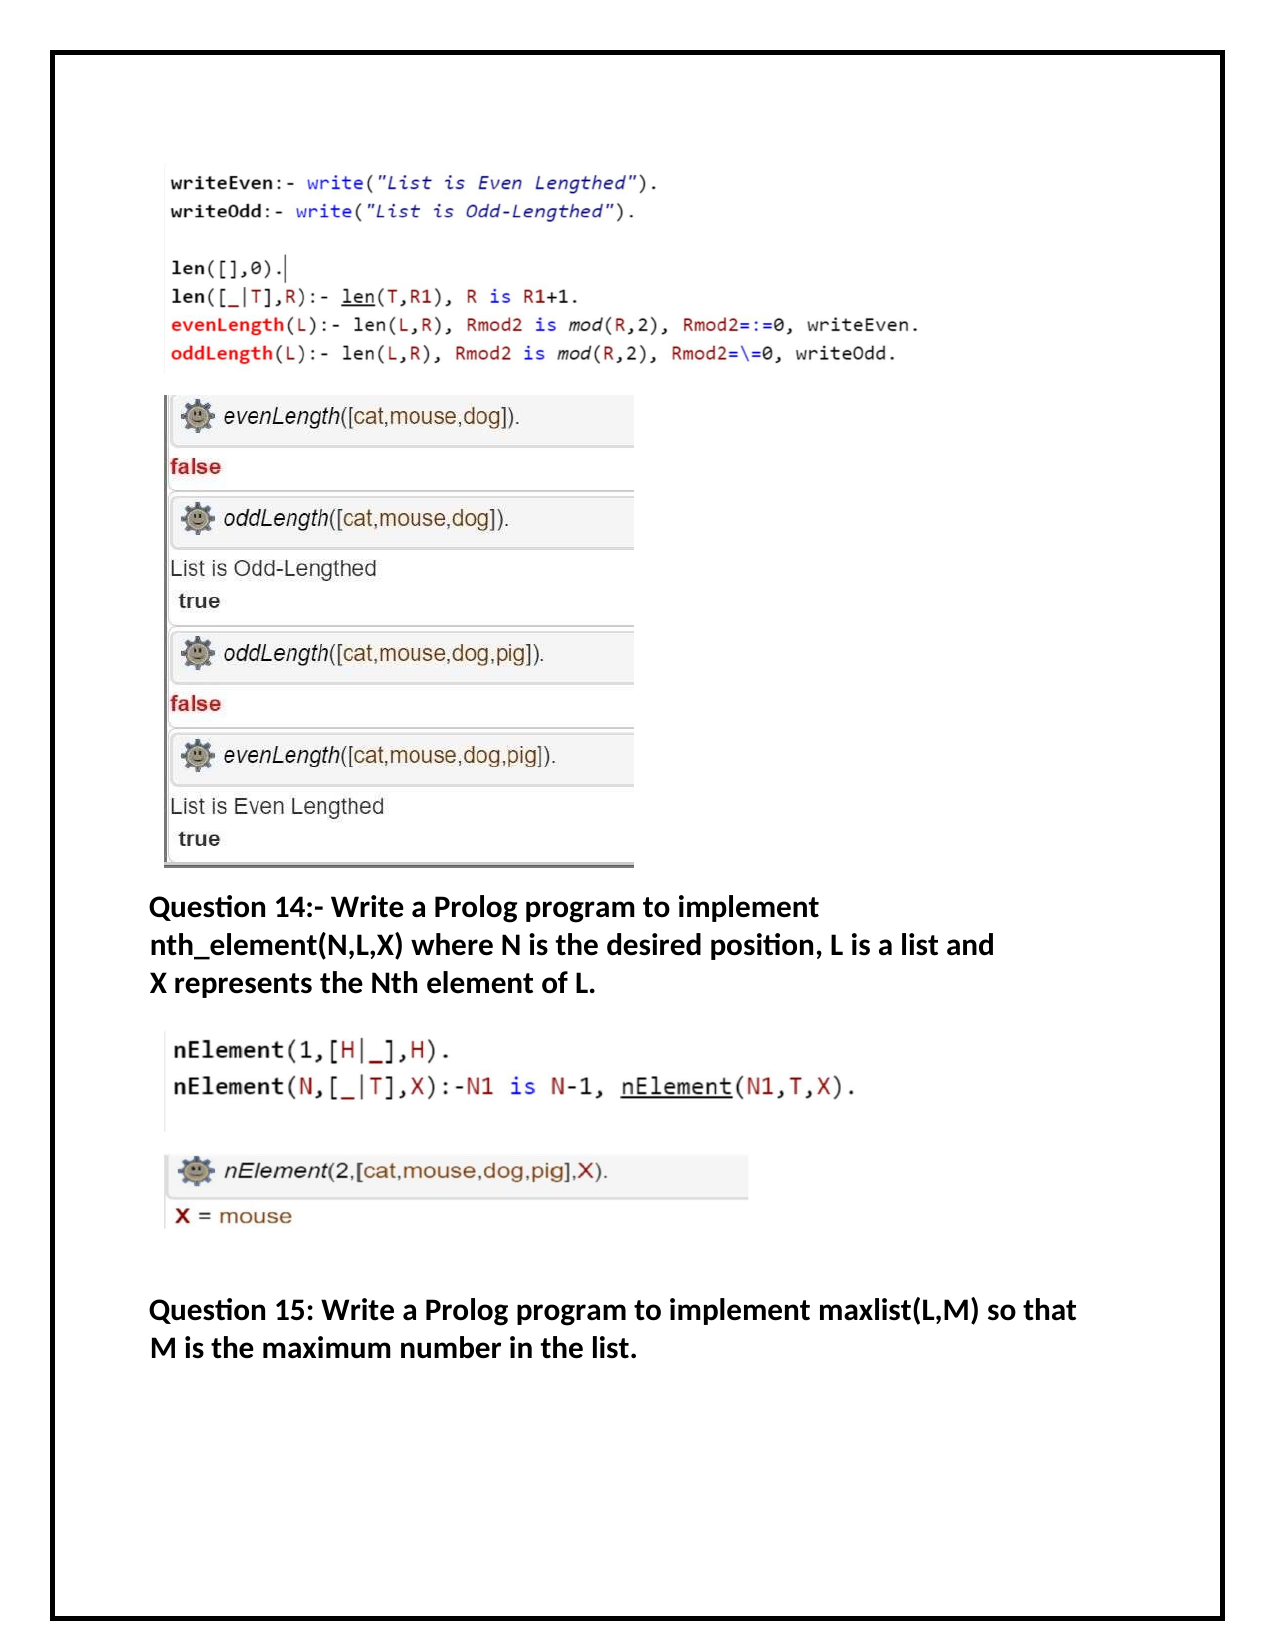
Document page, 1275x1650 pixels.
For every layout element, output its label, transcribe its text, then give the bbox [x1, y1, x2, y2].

picture [163, 163, 920, 374]
picture [163, 1153, 765, 1249]
text Question 15: Write a Prolog program to implement maxlist(L,M) so that M is the maximum number in the list. [148, 1290, 1099, 1366]
picture [163, 1030, 856, 1132]
picture [164, 395, 651, 887]
